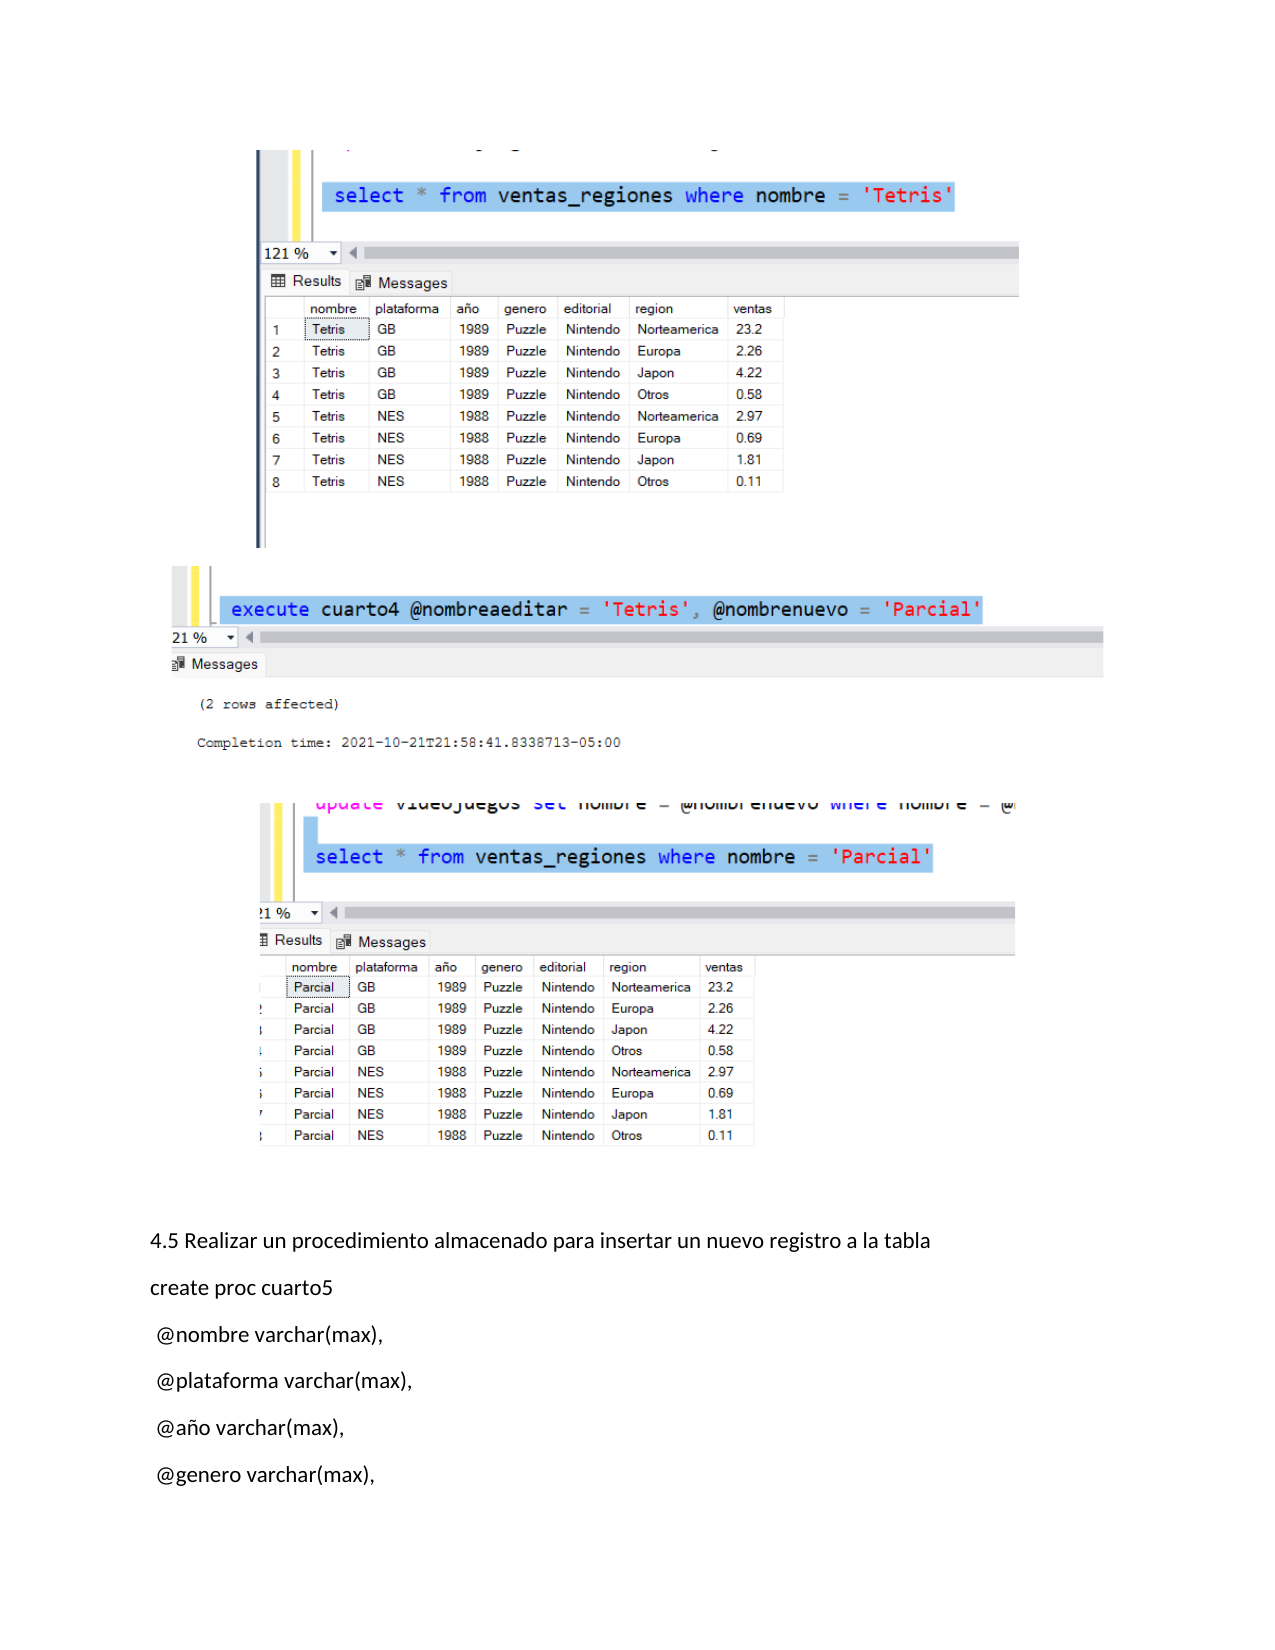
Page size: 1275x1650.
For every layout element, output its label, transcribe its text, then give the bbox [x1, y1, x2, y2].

text @genero varchar(max), [150, 1460, 1125, 1488]
text @plataforma varchar(max), [150, 1367, 1125, 1394]
picture [259, 803, 1016, 1161]
picture [256, 150, 1019, 548]
text @año varchar(max), [150, 1413, 1125, 1441]
text create proc cuarto5 [150, 1273, 1125, 1301]
picture [171, 566, 1104, 785]
text @nombre varchar(max), [150, 1320, 1125, 1348]
text 4.5 Realizar un procedimiento almacenado para insertar un nuevo registro a la tabla [150, 1226, 1125, 1254]
